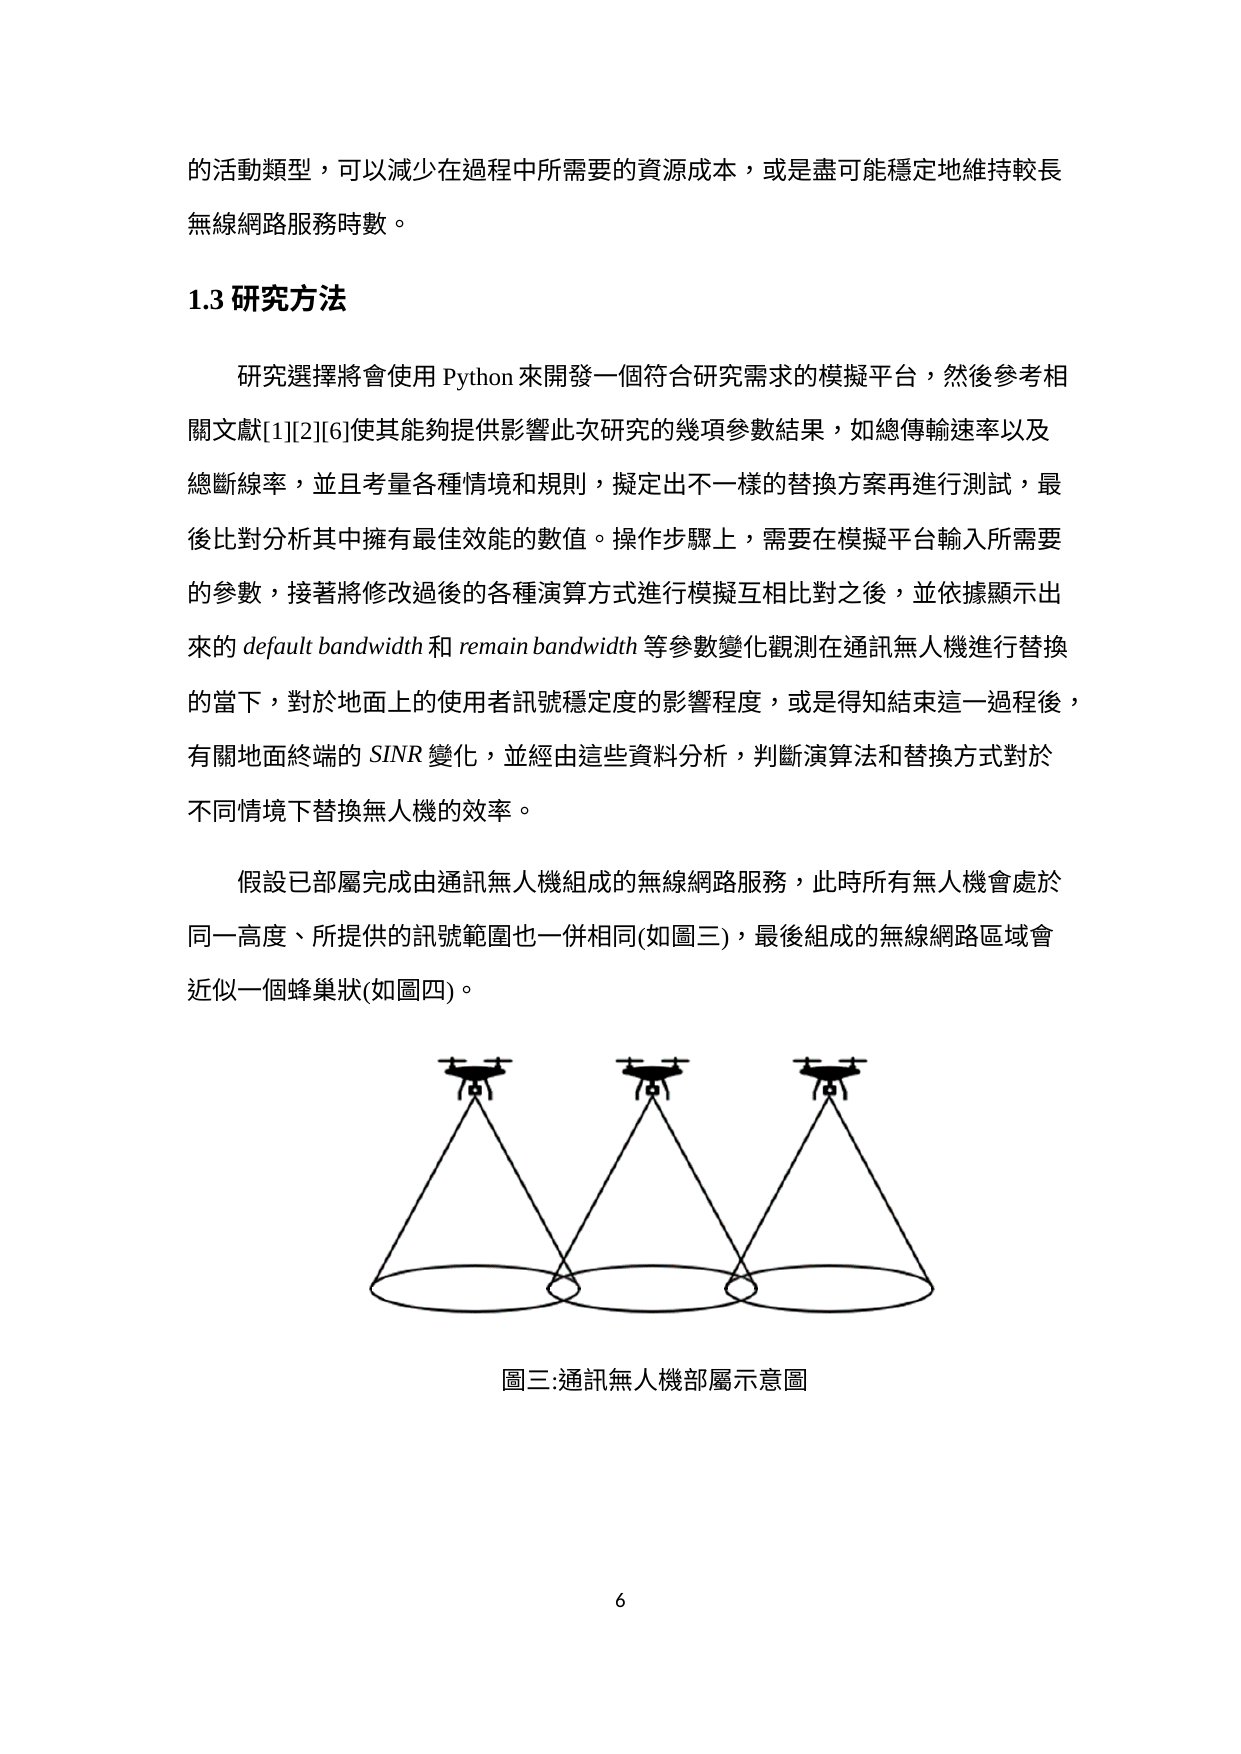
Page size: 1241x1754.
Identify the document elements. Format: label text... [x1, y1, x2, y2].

picture [359, 1041, 950, 1327]
text 假設已部屬完成由通訊無人機組成的無線網路服務，此時所有無人機會處於同一高度、所提供的訊號範圍也一併相同(如圖三)，最後組成的無線網路區域會近似一個蜂巢狀(如圖四)。 [187, 862, 1072, 1007]
text 研究選擇將會使用Python來開發一個符合研究需求的模擬平台，然後參考相關文獻[1][2][6]使其能夠提供影響此次研究的幾項參數結果，如總傳輸速率以及總斷線率，並且考量各種情境和規則，擬定出不一樣的替換方案再進行測試，最後比對分析其中擁有最佳效能的數值。操作步驟上，需要在模擬平台輸入所需要的參數，接著將修改過後的各種演算方式進行模擬互相比對之後，並依據顯示出來的 和 等參數變化觀測在通訊無人機進行替換的當下，對於地面上的使用者訊號穩定度的影響程度，或是得知結束這一過程後，有關地面終端的 變化，並經由這些資料分析，判斷演算法和替換方式對於不同情境下替換無人機的效率。 [187, 356, 1072, 827]
text 1.3 研究方法 [187, 276, 1072, 318]
text 圖三:通訊無人機部屬示意圖 [187, 1361, 1072, 1397]
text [187, 151, 1072, 241]
